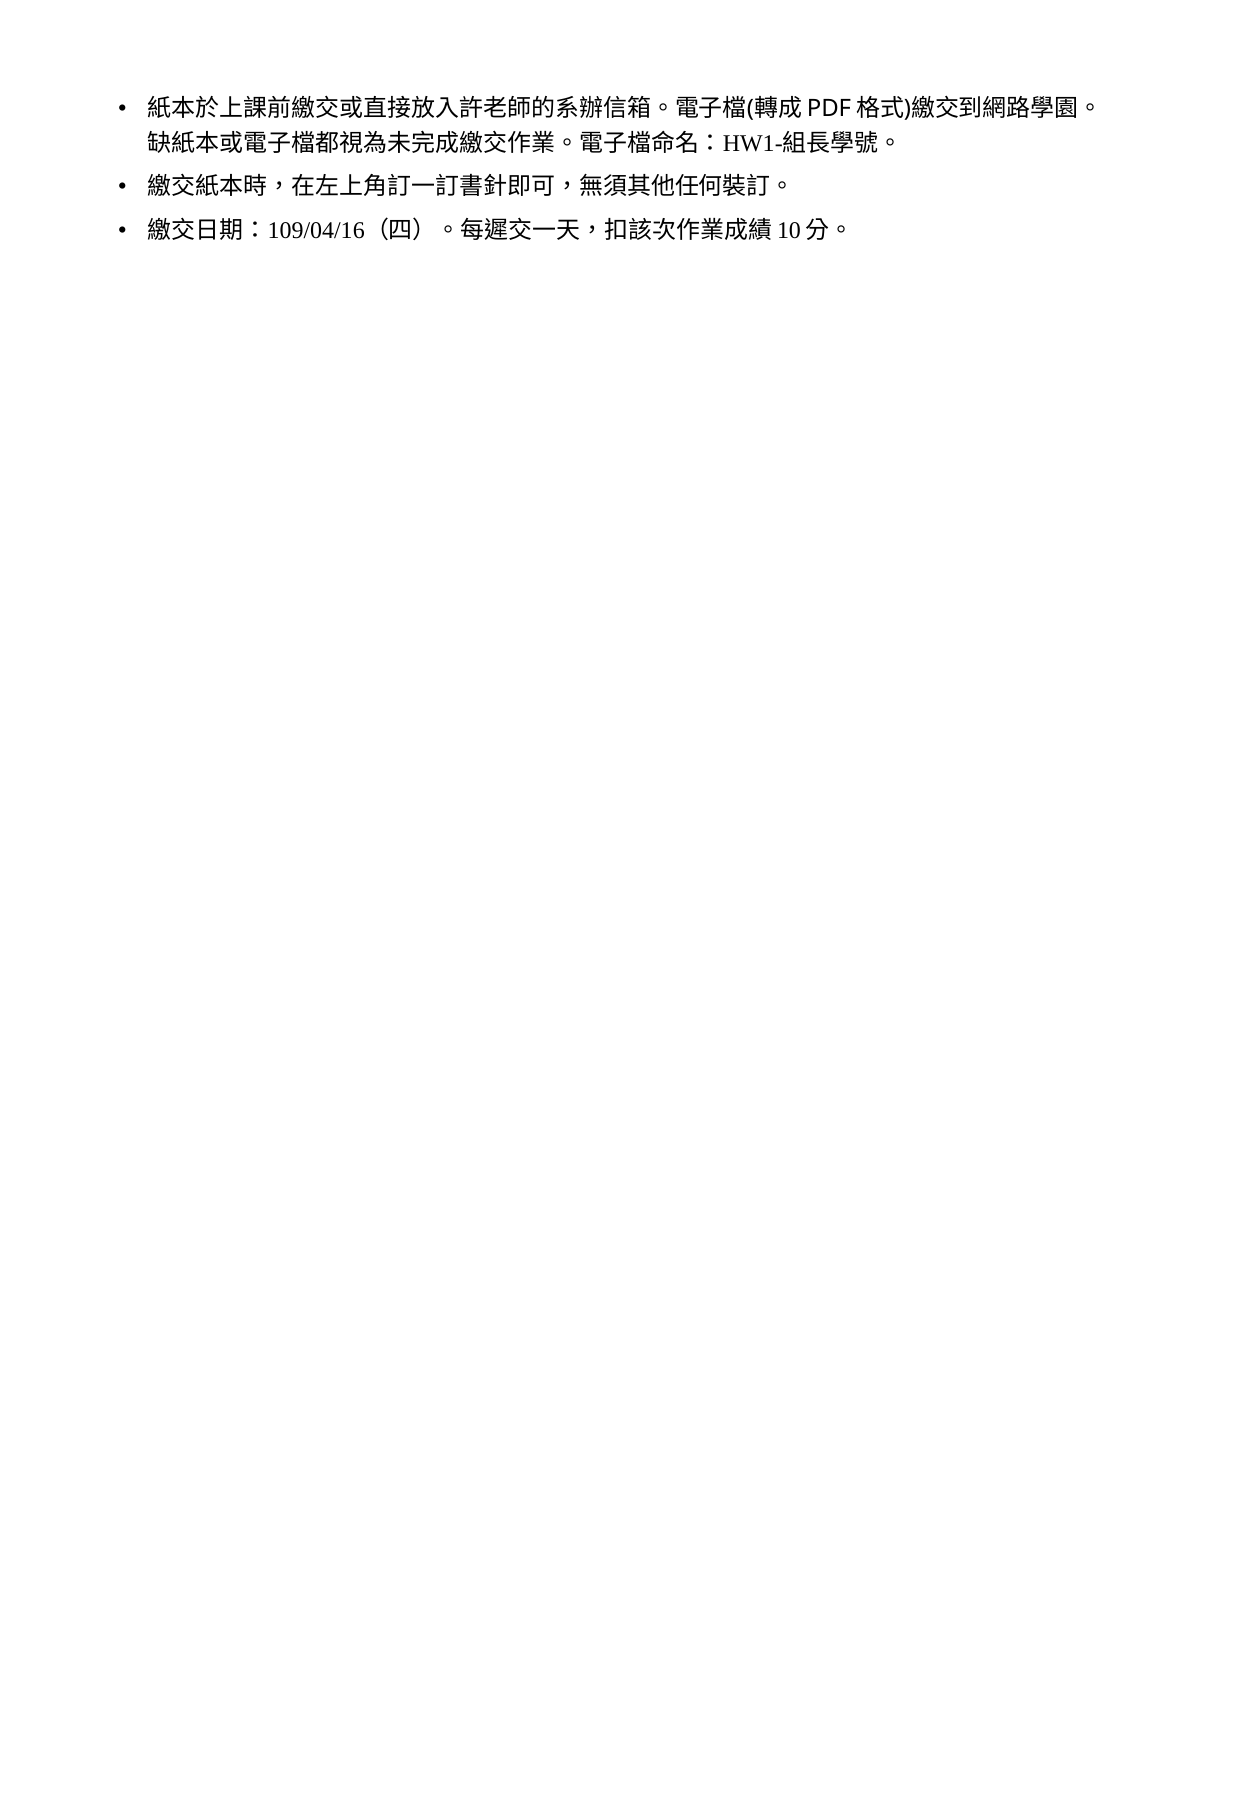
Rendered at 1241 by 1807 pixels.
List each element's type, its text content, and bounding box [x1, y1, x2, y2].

list 紙本於上課前繳交或直接放入許老師的系辦信箱。電子檔(轉成PDF格式)繳交到網路學園。缺紙本或電子檔都視為未完成繳交作業。電子檔命名：HW1-組長學號。 [118, 89, 1122, 158]
list 繳交日期：109/04/16（四）。每遲交一天，扣該次作業成績10分。 [118, 211, 1122, 245]
list 繳交紙本時，在左上角訂一訂書針即可，無須其他任何裝訂。 [118, 167, 1122, 202]
